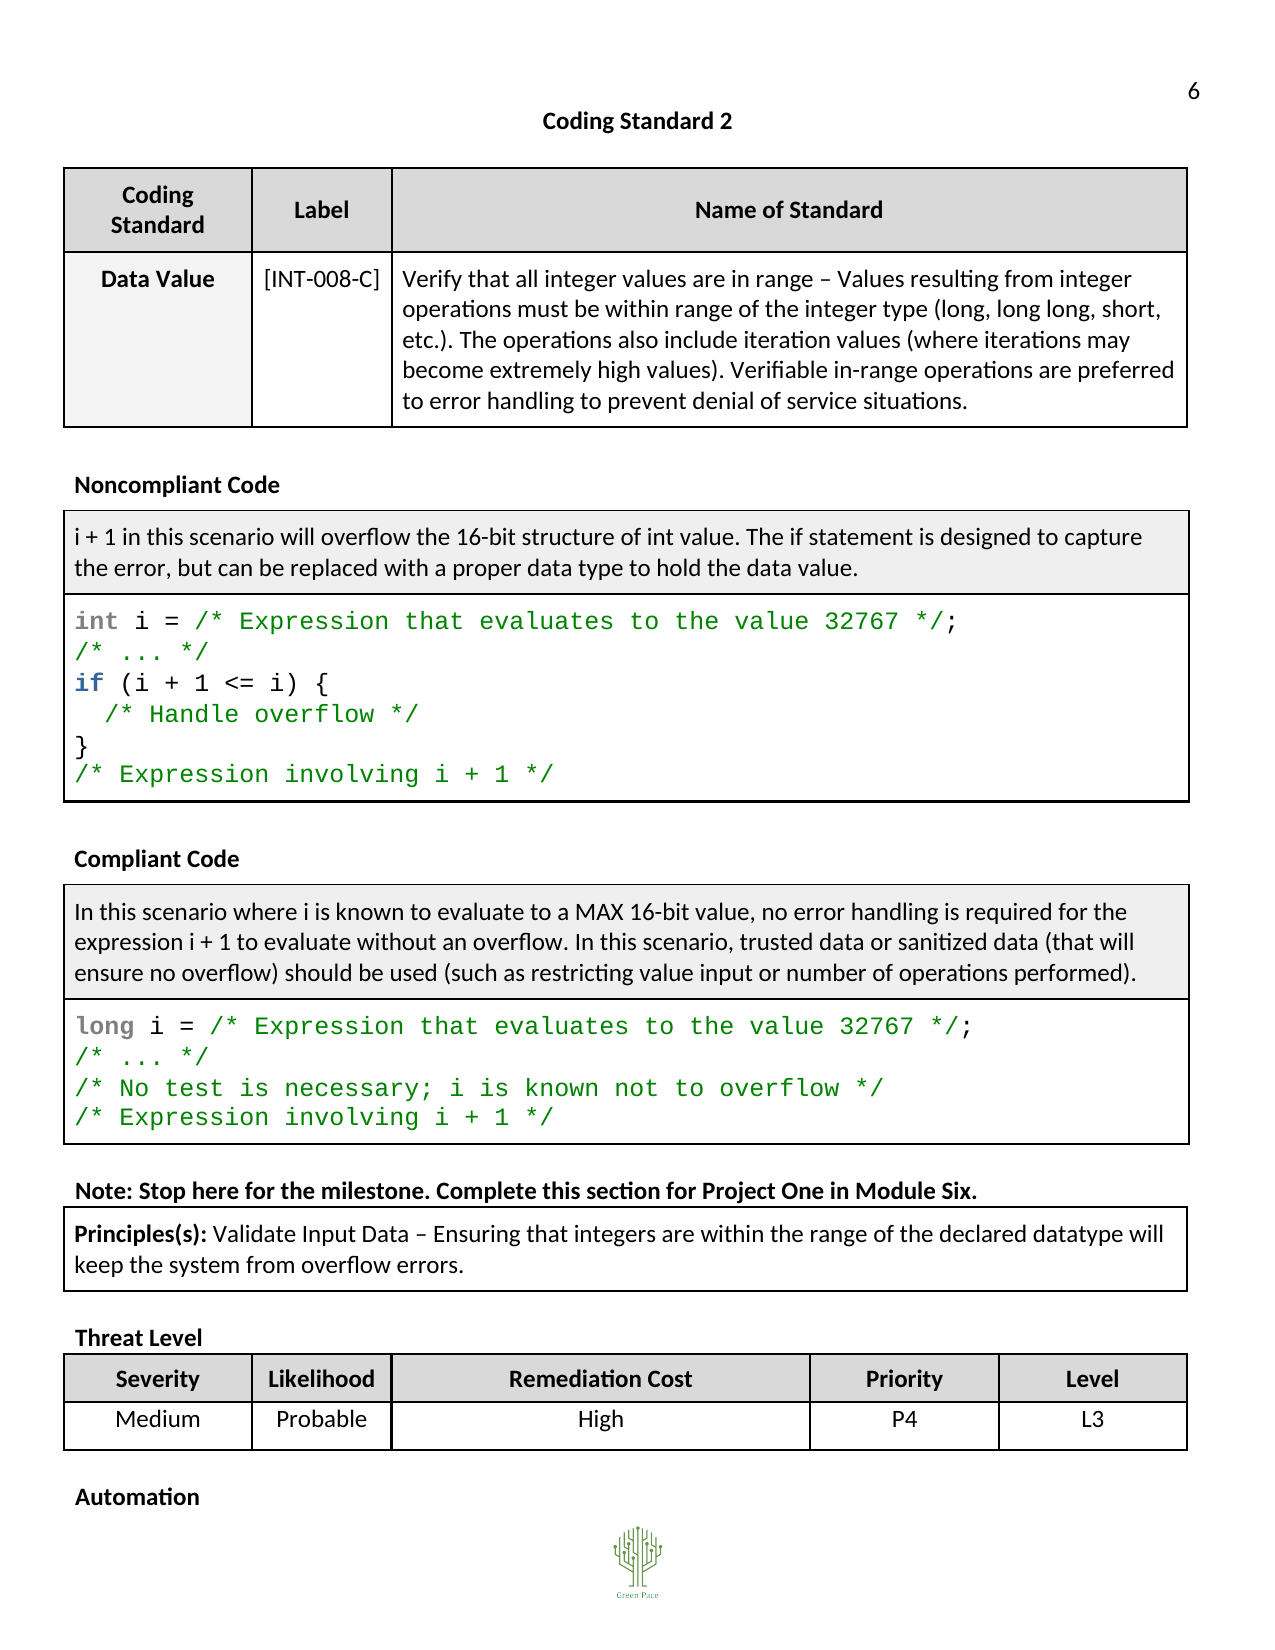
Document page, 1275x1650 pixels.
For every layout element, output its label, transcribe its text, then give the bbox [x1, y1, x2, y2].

table_cell Verify that all integer values are in range – Values resulting from integer operations must be within range of the integer type (long, long long, short, etc.). The operations also include iteration values (where iterations may become extremely high values). Verifiable in-range operations are preferred to error handling to prevent denial of service situations. [393, 253, 1186, 426]
picture [605, 1521, 670, 1606]
table_header Label [253, 169, 391, 251]
table_cell i + 1 in this scenario will overflow the 16-bit structure of int value. The if statement is designed to capture the error, but can be replaced with a proper data type to hold the data value. [65, 511, 1188, 593]
table_header Principles(s): Validate Input Data – Ensuring that integers are within the range of the declared datatype will keep the system from overflow errors. [65, 1208, 1186, 1290]
table_header Compliant Code [64, 833, 1189, 884]
table_header Priority [811, 1355, 998, 1401]
table_header Severity [65, 1355, 251, 1401]
table_cell P4 [811, 1403, 998, 1449]
table_header Name of Standard [393, 169, 1186, 251]
table_header Remediation Cost [393, 1355, 809, 1401]
text Automation [75, 1481, 1200, 1512]
subtitle Coding Standard 2 [75, 106, 1200, 136]
table_cell long i = /* Expression that evaluates to the value 32767 */; /* ... */ /* No test is necessary; i is known not to overflow */ /* Expression involving i + 1 */ [65, 1000, 1188, 1143]
table_cell Medium [65, 1403, 251, 1449]
text Threat Level [75, 1322, 1200, 1353]
table_cell int i = /* Expression that evaluates to the value 32767 */; /* ... */ if (i + 1 <= i) { /* Handle overflow */ } /* Expression involving i + 1 */ [65, 595, 1188, 800]
table_header Level [1000, 1355, 1186, 1401]
table_cell Data Value [65, 253, 251, 426]
table_header Noncompliant Code [64, 459, 1189, 510]
table_cell In this scenario where i is known to evaluate to a MAX 16-bit value, no error handling is required for the expression i + 1 to evaluate without an overflow. In this scenario, trusted data or sanitized data (that will ensure no overflow) should be used (such as restricting value input or number of operations performed). [65, 885, 1188, 998]
table_cell Probable [253, 1403, 390, 1449]
table_cell [INT-008-C] [253, 253, 391, 426]
table_header Likelihood [253, 1355, 390, 1401]
table_header Coding Standard [65, 169, 251, 251]
table_cell L3 [1000, 1403, 1186, 1449]
table_cell High [393, 1403, 809, 1449]
text Note: Stop here for the milestone. Complete this section for Project One in Module Six. [75, 1175, 1200, 1206]
